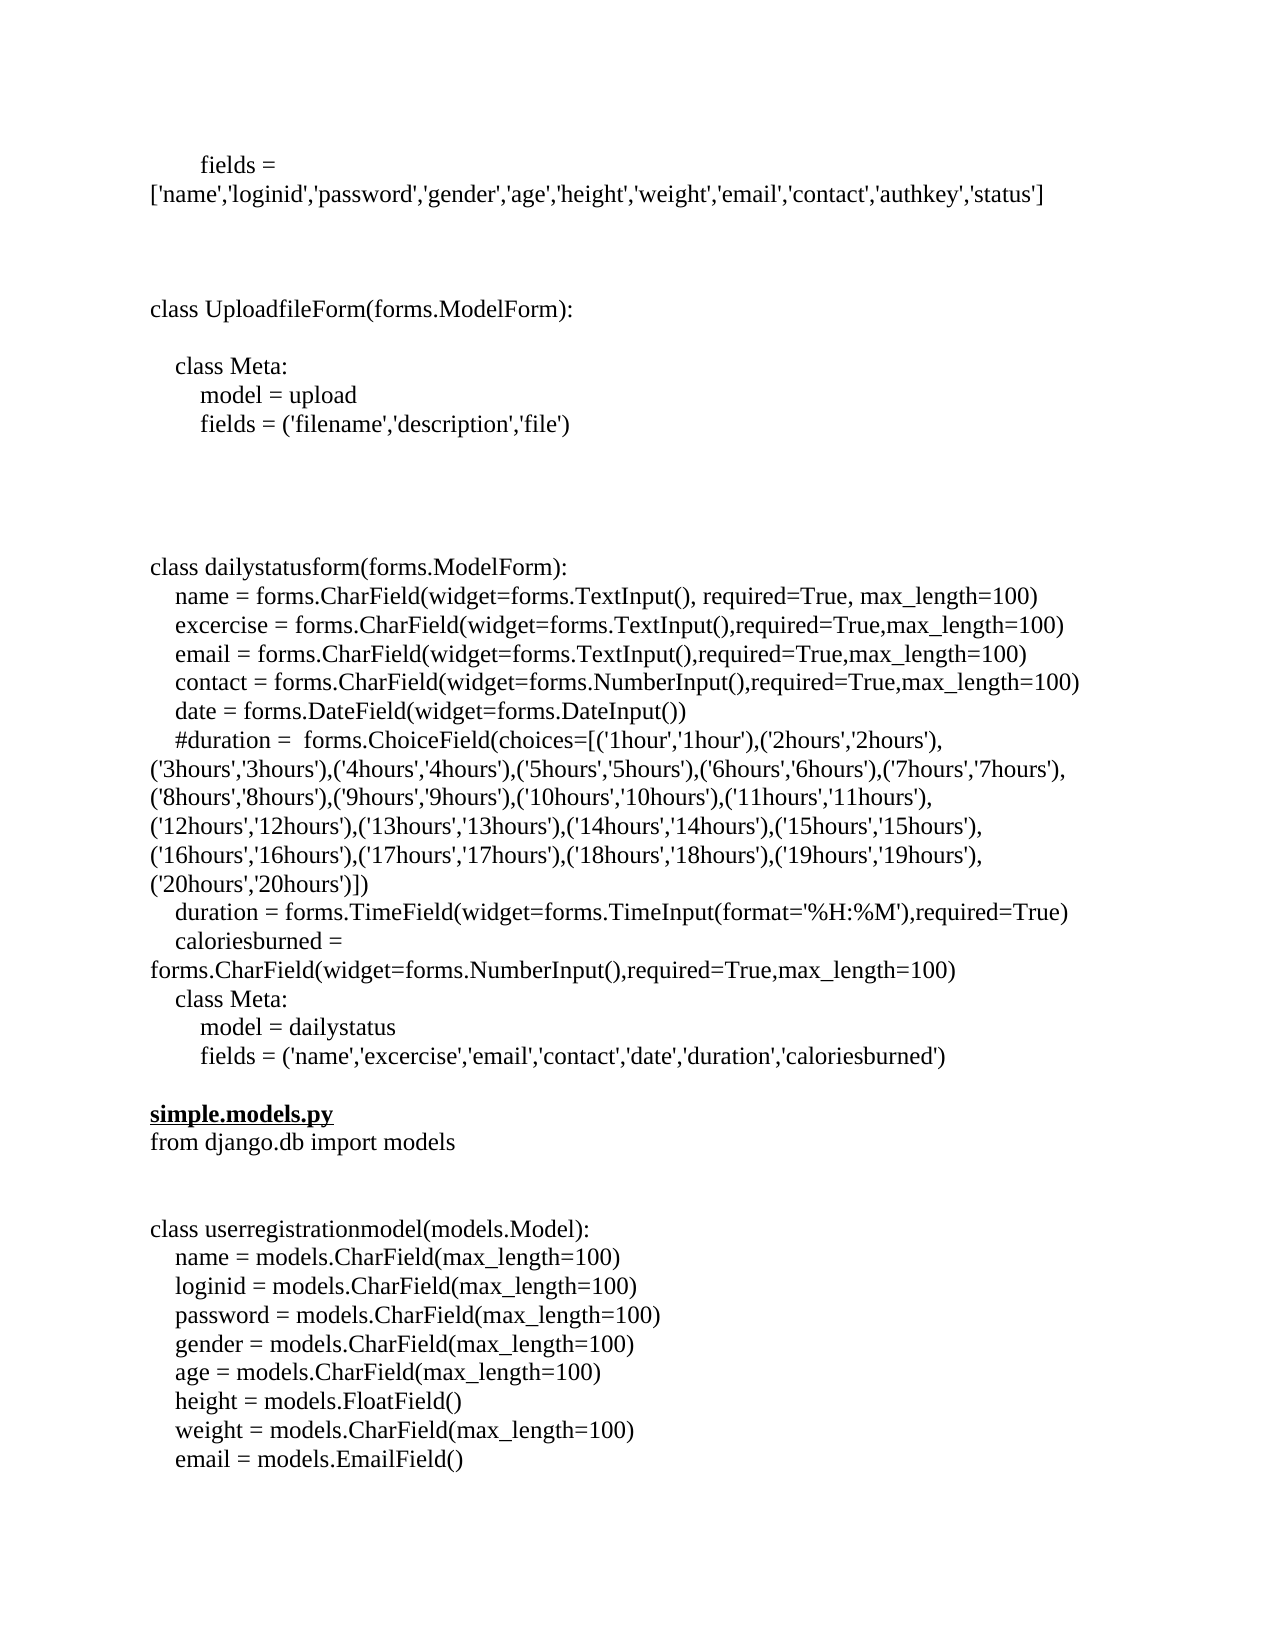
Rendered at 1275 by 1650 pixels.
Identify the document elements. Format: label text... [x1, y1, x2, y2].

text class dailystatusform(forms.ModelForm): [150, 552, 1125, 581]
text loginid = models.CharField(max_length=100) [150, 1271, 1125, 1300]
text excercise = forms.CharField(widget=forms.TextInput(),required=True,max_length=100) [150, 610, 1125, 639]
text fields = ['name','loginid','password','gender','age','height','weight','email','contact','authkey','status'] [150, 150, 1125, 207]
text name = models.CharField(max_length=100) [150, 1242, 1125, 1271]
text simple.models.py [150, 1099, 1125, 1127]
text fields = ('name','excercise','email','contact','date','duration','caloriesburned') [150, 1041, 1125, 1070]
text model = upload [150, 380, 1125, 409]
text age = models.CharField(max_length=100) [150, 1357, 1125, 1386]
text email = models.EmailField() [150, 1444, 1125, 1472]
text weight = models.CharField(max_length=100) [150, 1415, 1125, 1444]
text class Meta: [150, 984, 1125, 1012]
text model = dailystatus [150, 1012, 1125, 1041]
text duration = forms.TimeField(widget=forms.TimeInput(format='%H:%M'),required=True) [150, 897, 1125, 926]
text height = models.FloatField() [150, 1386, 1125, 1415]
text email = forms.CharField(widget=forms.TextInput(),required=True,max_length=100) [150, 639, 1125, 667]
text class Meta: [150, 351, 1125, 380]
text contact = forms.CharField(widget=forms.NumberInput(),required=True,max_length=100) [150, 667, 1125, 696]
text password = models.CharField(max_length=100) [150, 1300, 1125, 1329]
text fields = ('filename','description','file') [150, 409, 1125, 437]
text #duration = forms.ChoiceField(choices=[('1hour','1hour'),('2hours','2hours'),('3hours','3hours'),('4hours','4hours'),('5hours','5hours'),('6hours','6hours'),('7hours','7hours'),('8hours','8hours'),('9hours','9hours'),('10hours','10hours'),('11hours','11hours'),('12hours','12hours'),('13hours','13hours'),('14hours','14hours'),('15hours','15hours'),('16hours','16hours'),('17hours','17hours'),('18hours','18hours'),('19hours','19hours'),('20hours','20hours')]) [150, 725, 1125, 897]
text class UploadfileForm(forms.ModelForm): [150, 294, 1125, 322]
text date = forms.DateField(widget=forms.DateInput()) [150, 696, 1125, 725]
text class userregistrationmodel(models.Model): [150, 1214, 1125, 1242]
text caloriesburned = forms.CharField(widget=forms.NumberInput(),required=True,max_length=100) [150, 926, 1125, 984]
text from django.db import models [150, 1127, 1125, 1156]
text name = forms.CharField(widget=forms.TextInput(), required=True, max_length=100) [150, 581, 1125, 610]
text gender = models.CharField(max_length=100) [150, 1329, 1125, 1357]
